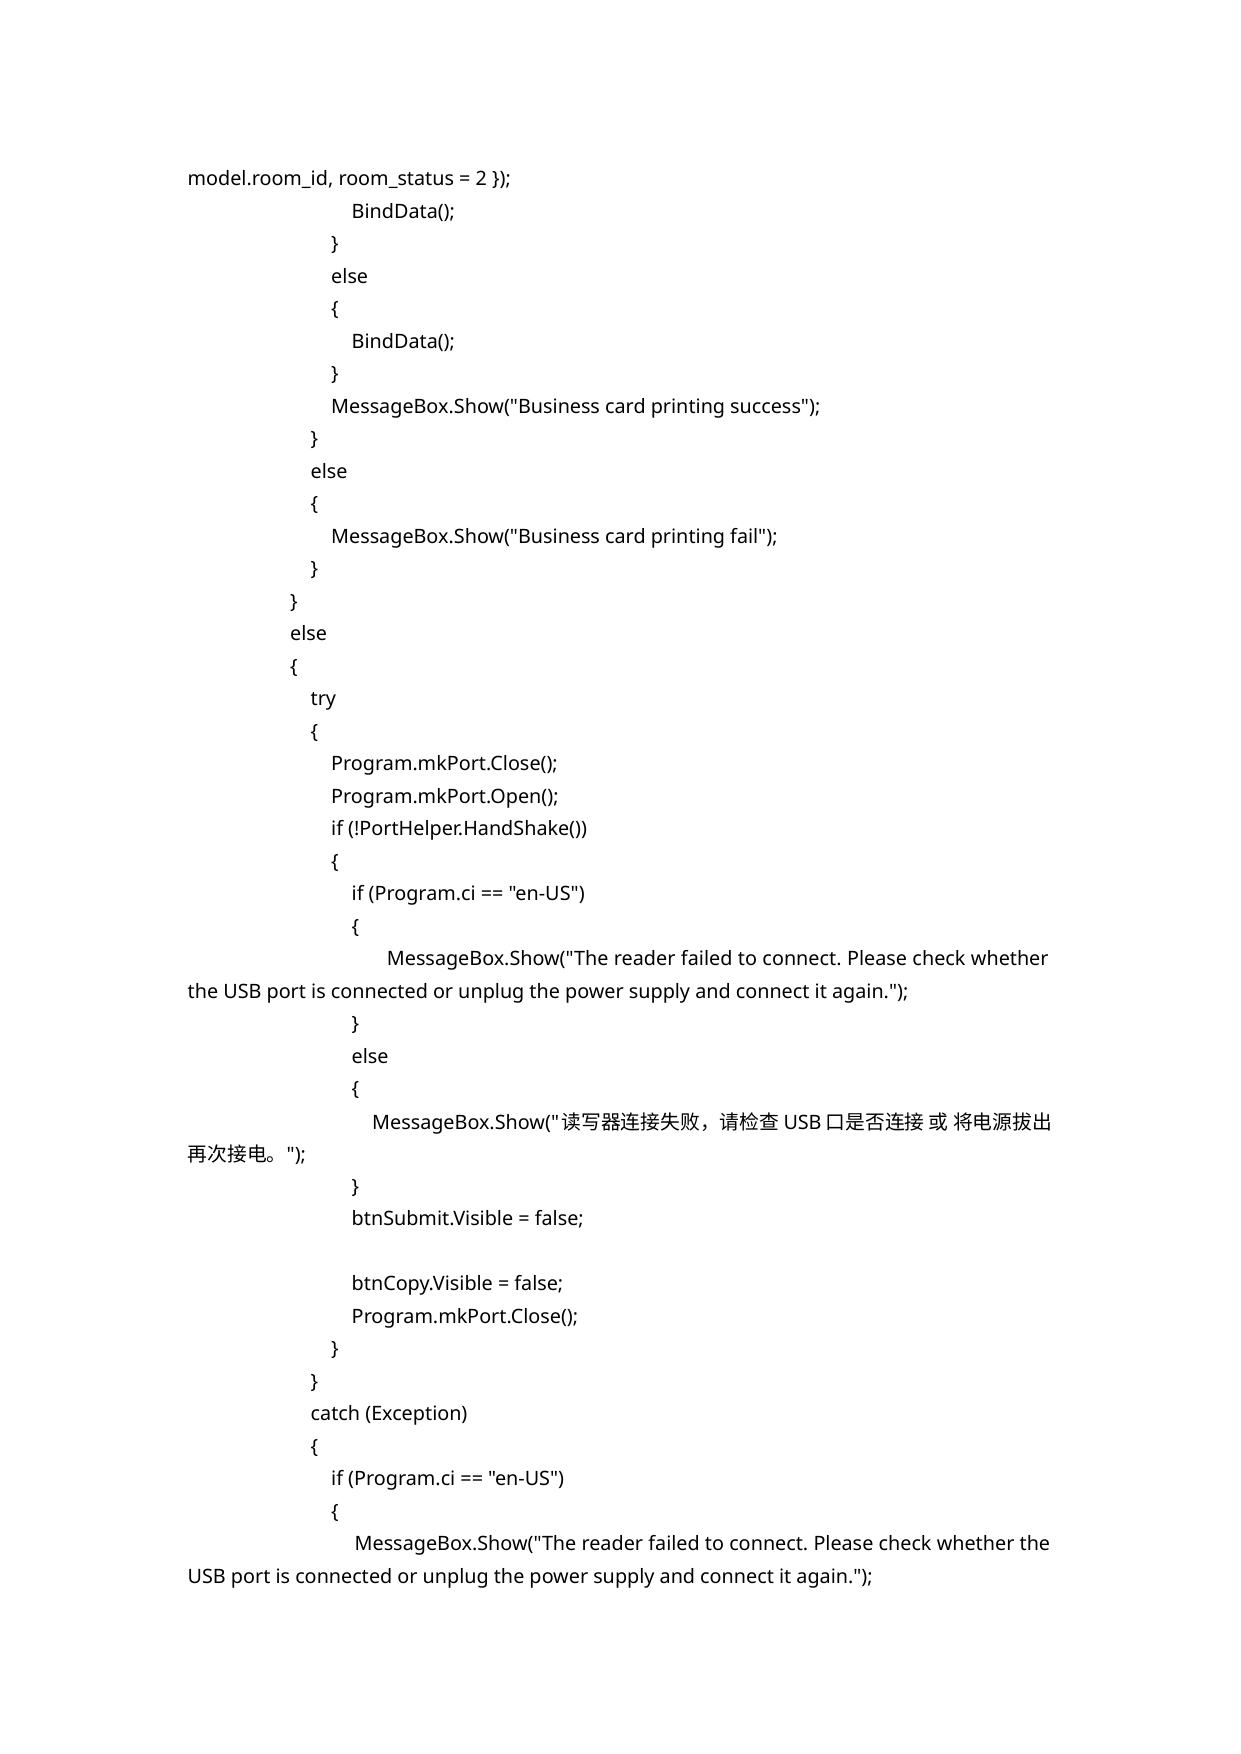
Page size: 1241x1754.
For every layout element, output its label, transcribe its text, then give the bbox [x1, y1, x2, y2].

list if (Program.ci == "en-US") [187, 1462, 1053, 1494]
list } [187, 422, 1053, 454]
list MessageBox.Show("Business card printing fail"); [187, 519, 1053, 552]
list { [187, 909, 1053, 942]
list else [187, 1039, 1053, 1072]
list btnCopy.Visible = false; [187, 1267, 1053, 1299]
list { [187, 649, 1053, 682]
list else [187, 259, 1053, 292]
list try [187, 682, 1053, 714]
list } [187, 1332, 1053, 1364]
list } [187, 1007, 1053, 1039]
list } [187, 1169, 1053, 1202]
list } [187, 227, 1053, 259]
list } [187, 552, 1053, 584]
list { [187, 292, 1053, 324]
list { [187, 1494, 1053, 1527]
list { [187, 1072, 1053, 1104]
list } [187, 584, 1053, 617]
list MessageBox.Show("The reader failed to connect. Please check whether the USB port is connected or unplug the power supply and connect it again."); [187, 1527, 1053, 1592]
list BindData(); [187, 194, 1053, 227]
list btnSubmit.Visible = false; [187, 1202, 1053, 1234]
list { [187, 714, 1053, 747]
list { [187, 1429, 1053, 1462]
list if (Program.ci == "en-US") [187, 877, 1053, 909]
list catch (Exception) [187, 1397, 1053, 1429]
list { [187, 487, 1053, 519]
list Program.mkPort.Open(); [187, 779, 1053, 812]
list MessageBox.Show("Business card printing success"); [187, 389, 1053, 422]
list else [187, 454, 1053, 487]
list Program.mkPort.Close(); [187, 1299, 1053, 1332]
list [187, 162, 1053, 194]
list MessageBox.Show("读写器连接失败，请检查USB口是否连接 或 将电源拔出再次接电。"); [187, 1104, 1053, 1169]
list } [187, 1364, 1053, 1397]
list Program.mkPort.Close(); [187, 747, 1053, 779]
list BindData(); [187, 324, 1053, 357]
list else [187, 617, 1053, 649]
list if (!PortHelper.HandShake()) [187, 812, 1053, 844]
list { [187, 844, 1053, 877]
list } [187, 357, 1053, 389]
list MessageBox.Show("The reader failed to connect. Please check whether the USB port is connected or unplug the power supply and connect it again."); [187, 942, 1053, 1007]
